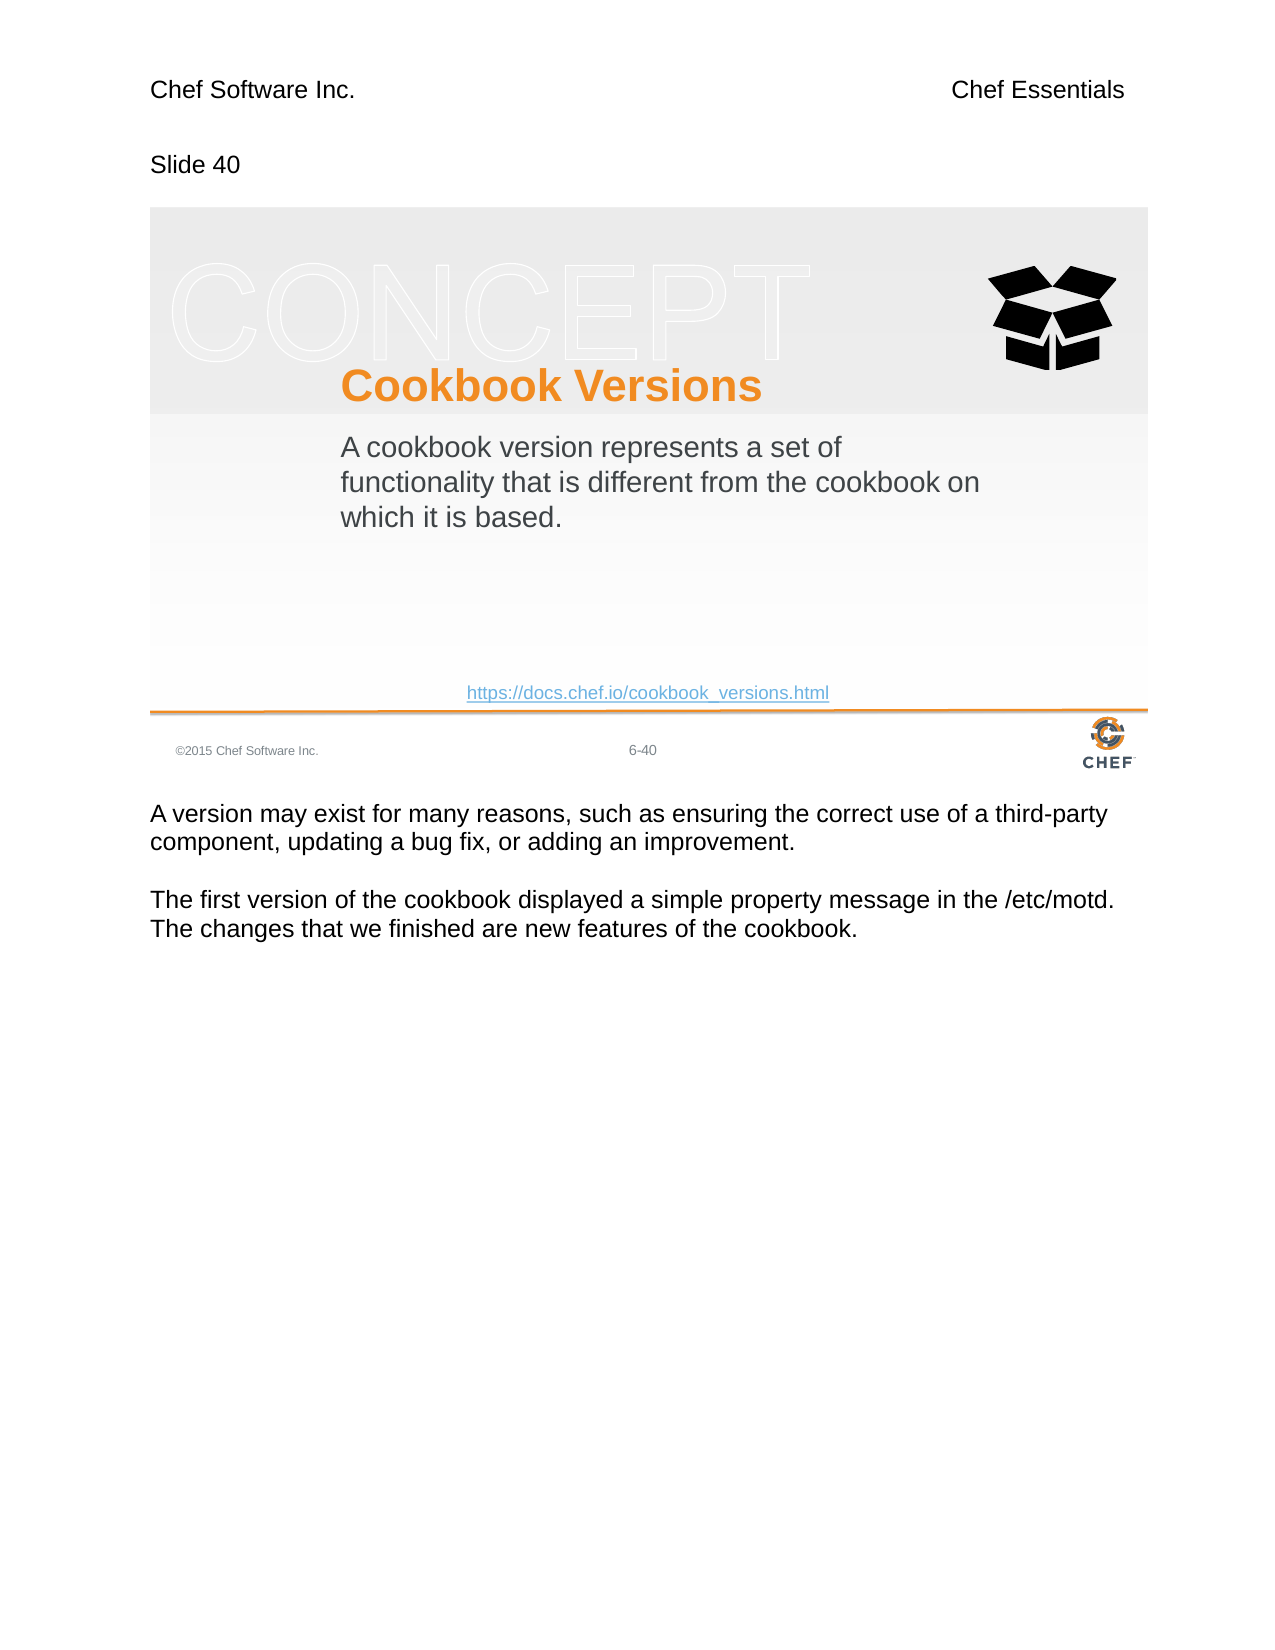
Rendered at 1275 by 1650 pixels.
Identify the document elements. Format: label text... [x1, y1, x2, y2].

text Slide 40 [150, 150, 1125, 179]
text The first version of the cookbook displayed a simple property message in the /etc/motd. The changes that we finished are new features of the cookbook. [150, 885, 1125, 942]
text A version may exist for many reasons, such as ensuring the correct use of a third-party component, updating a bug fix, or adding an improvement. [150, 798, 1125, 856]
